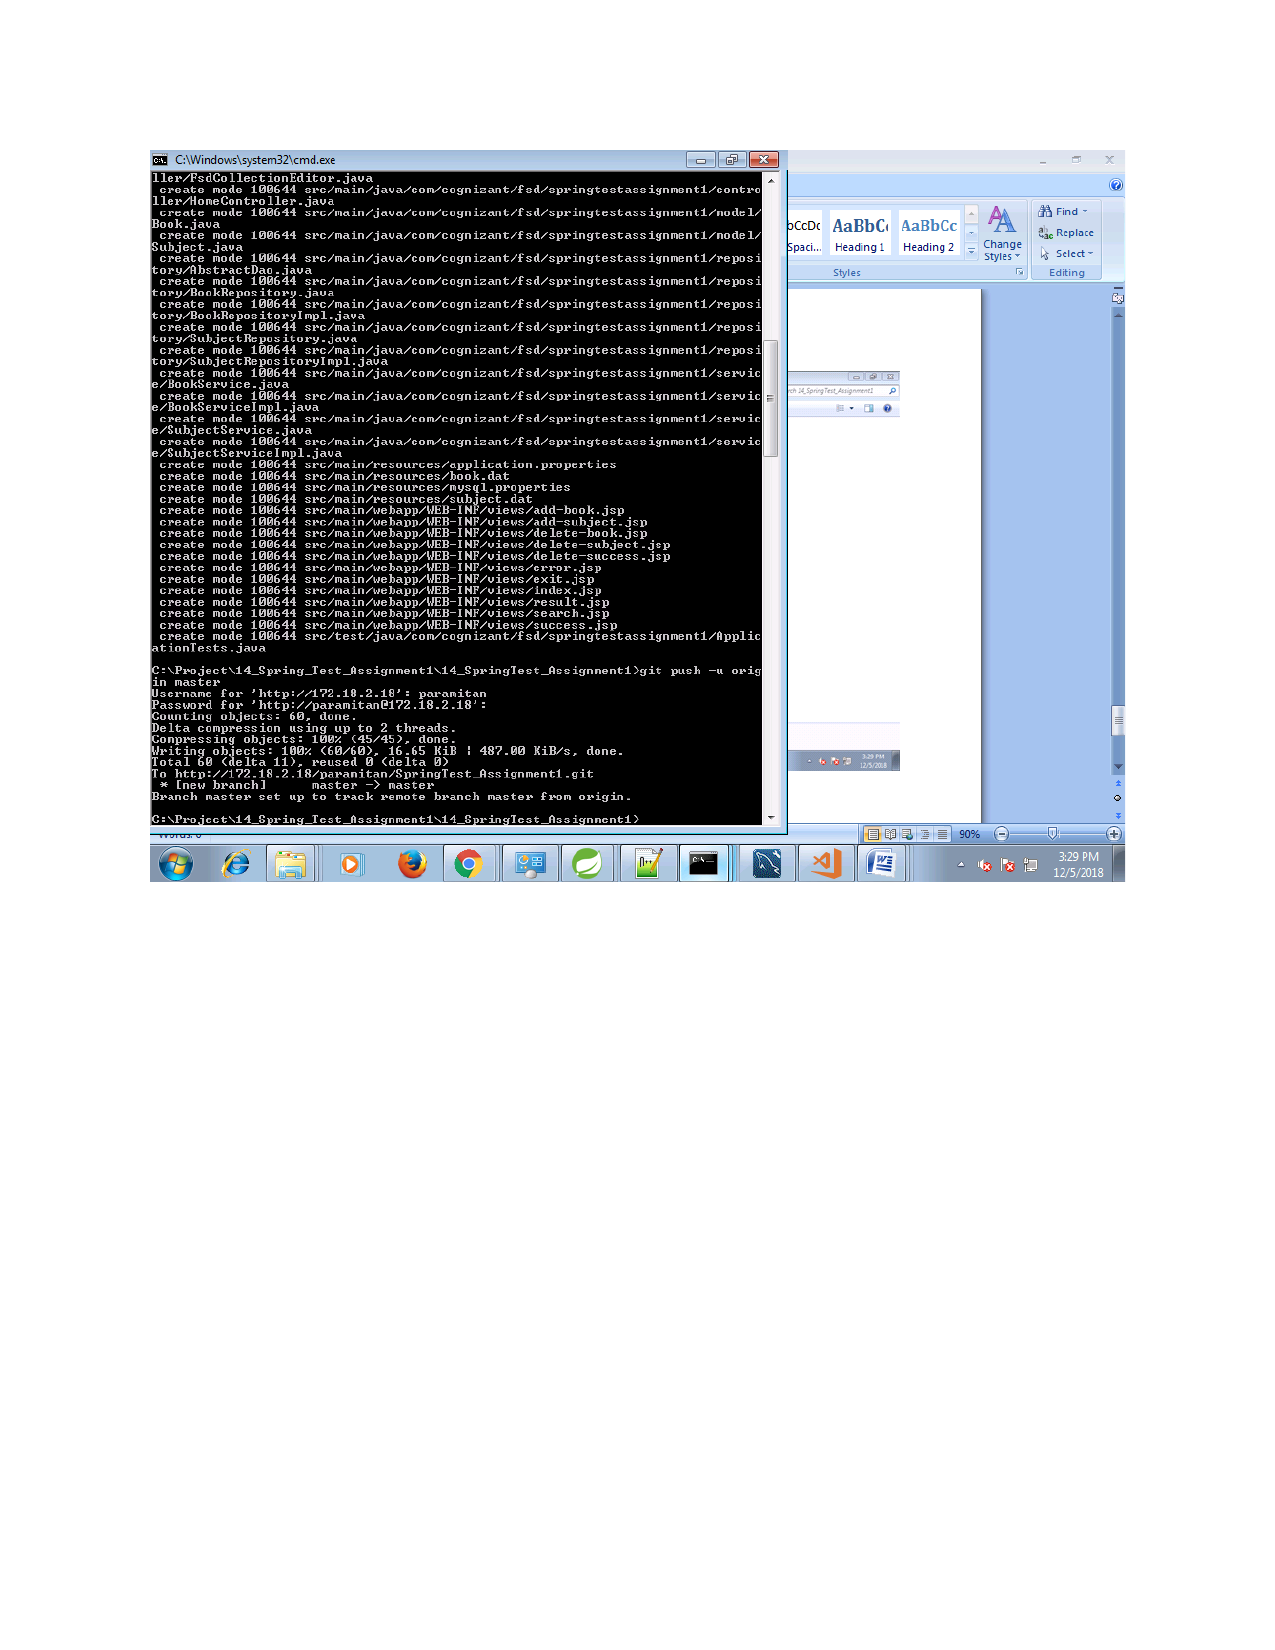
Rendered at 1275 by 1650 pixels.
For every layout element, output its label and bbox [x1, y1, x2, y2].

picture [150, 150, 1125, 882]
